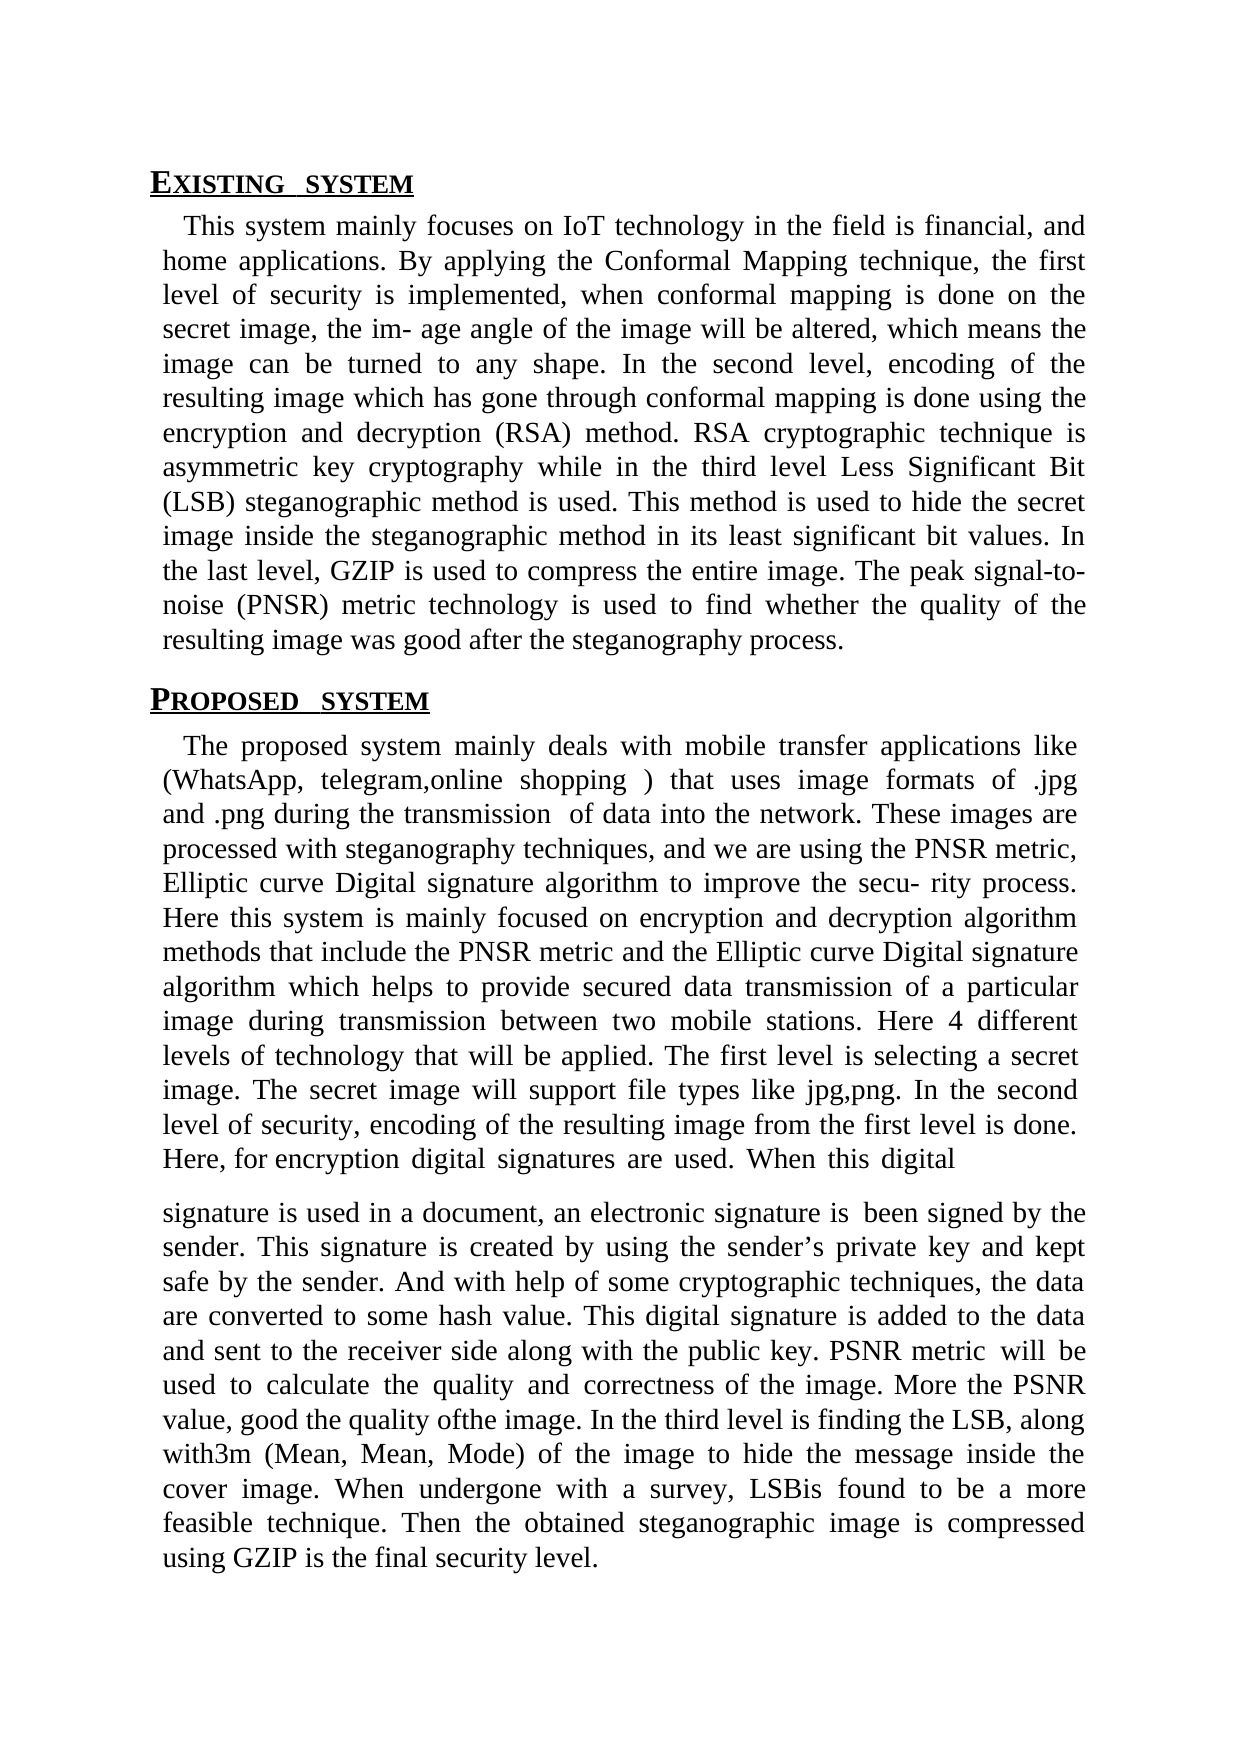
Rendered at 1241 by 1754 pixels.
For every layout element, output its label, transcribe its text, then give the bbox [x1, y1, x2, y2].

text This system mainly focuses on IoT technology in the field is financial, and home applications. By applying the Conformal Mapping technique, the first level of security is implemented, when conformal mapping is done on the secret image, the im- age angle of the image will be altered, which means the image can be turned to any shape. In the second level, encoding of the resulting image which has gone through conformal mapping is done using the encryption and decryption (RSA) method. RSA cryptographic technique is asymmetric key cryptography while in the third level Less Significant Bit (LSB) steganographic method is used. This method is used to hide the secret image inside the steganographic method in its least significant bit values. In the last level, GZIP is used to compress the entire image. The peak signal-to-noise (PNSR) metric technology is used to find whether the quality of the resulting image was good after the steganography process. [162, 208, 1086, 655]
text Existing system [150, 162, 1090, 201]
text Proposed system [150, 679, 1090, 718]
text signature is used in a document, an electronic signature is been signed by the sender. This signature is created by using the sender’s private key and kept safe by the sender. And with help of some cryptographic techniques, the data are converted to some hash value. This digital signature is added to the data and sent to the receiver side along with the public key. PSNR metric will be used to calculate the quality and correctness of the image. More the PSNR value, good the quality ofthe image. In the third level is finding the LSB, along with3m (Mean, Mean, Mode) of the image to hide the message inside the cover image. When undergone with a survey, LSBis found to be a more feasible technique. Then the obtained steganographic image is compressed using GZIP is the final security level. [162, 1195, 1086, 1573]
text The proposed system mainly deals with mobile transfer applications like (WhatsApp, telegram,online shopping ) that uses image formats of .jpg and .png during the transmission of data into the network. These images are processed with steganography techniques, and we are using the PNSR metric, Elliptic curve Digital signature algorithm to improve the secu- rity process. Here this system is mainly focused on encryption and decryption algorithm methods that include the PNSR metric and the Elliptic curve Digital signature algorithm which helps to provide secured data transmission of a particular image during transmission between two mobile stations. Here 4 different levels of technology that will be applied. The first level is selecting a secret image. The secret image will support file types like jpg,png. In the second level of security, encoding of the resulting image from the first level is done. Here, for encryption digital signatures are used. When this digital [162, 728, 1078, 1175]
